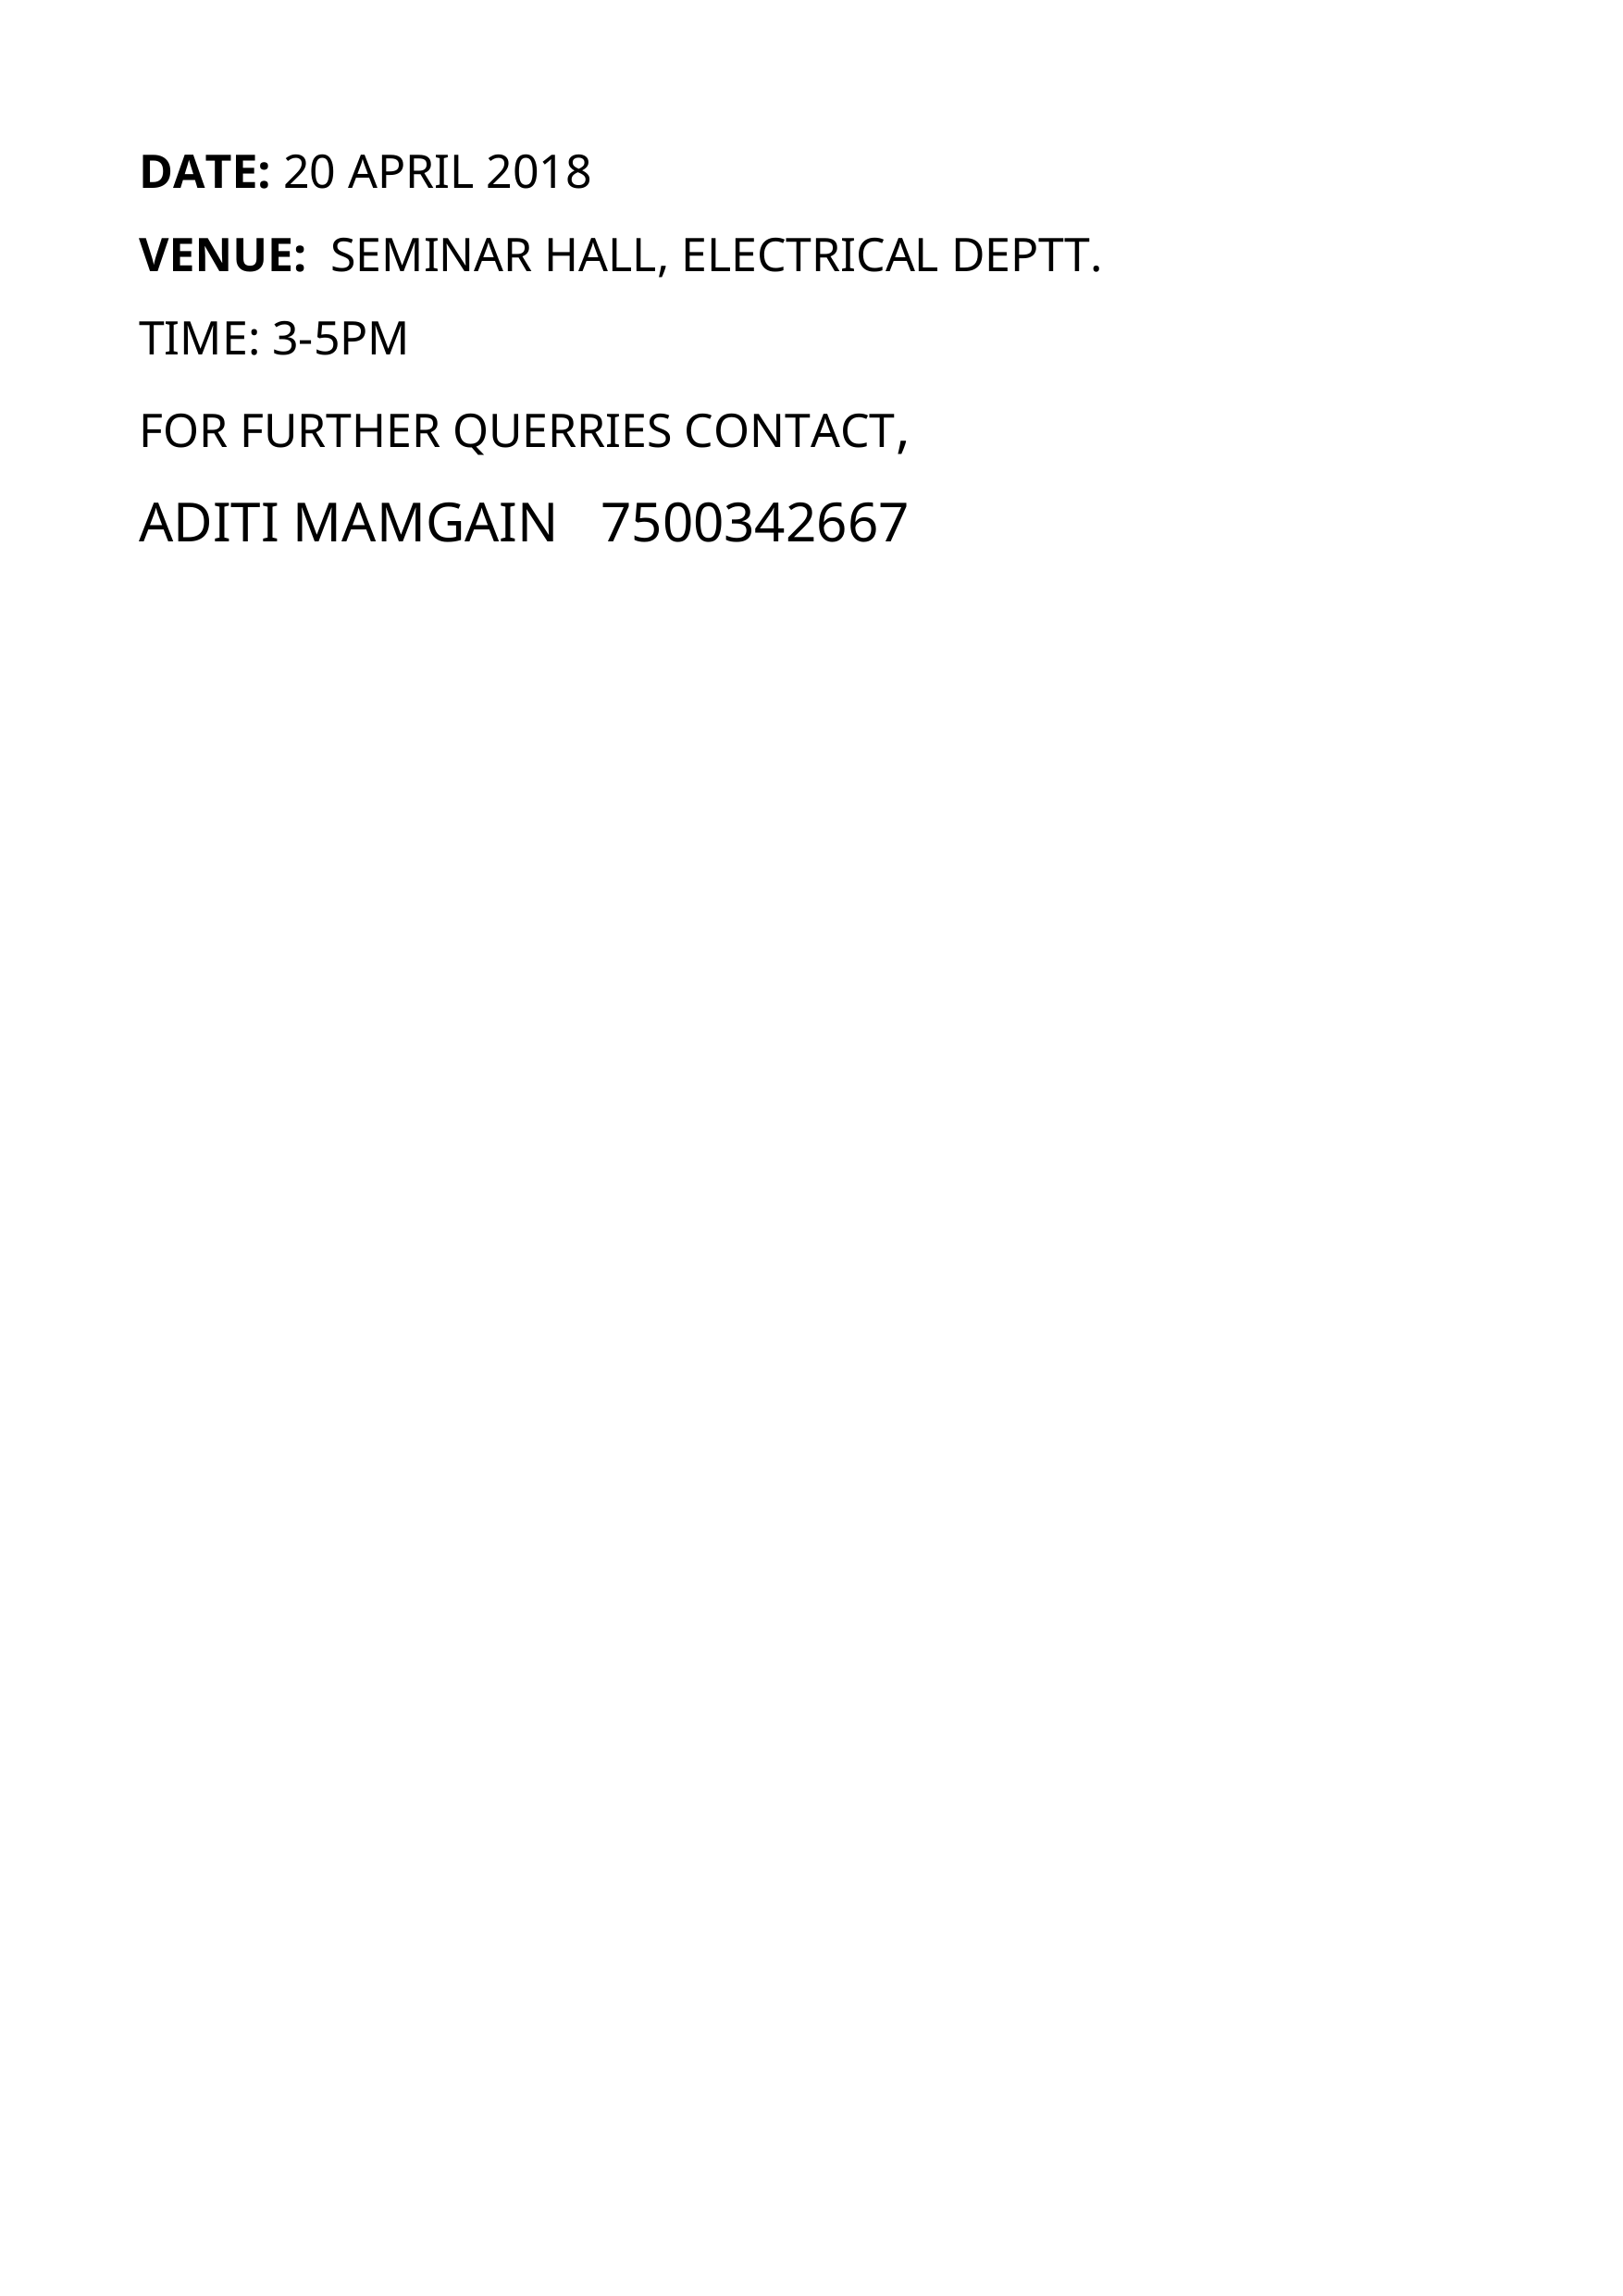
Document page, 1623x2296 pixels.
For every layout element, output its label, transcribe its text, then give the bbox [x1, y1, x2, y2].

text ADITI MAMGAIN 7500342667 [139, 484, 1484, 558]
text VENUE: SEMINAR HALL, ELECTRICAL DEPTT. [139, 222, 1484, 285]
text DATE: 20 APRIL 2018 [139, 139, 1484, 202]
text FOR FURTHER QUERRIES CONTACT, [139, 390, 1484, 463]
text TIME: 3-5PM [139, 305, 1484, 368]
